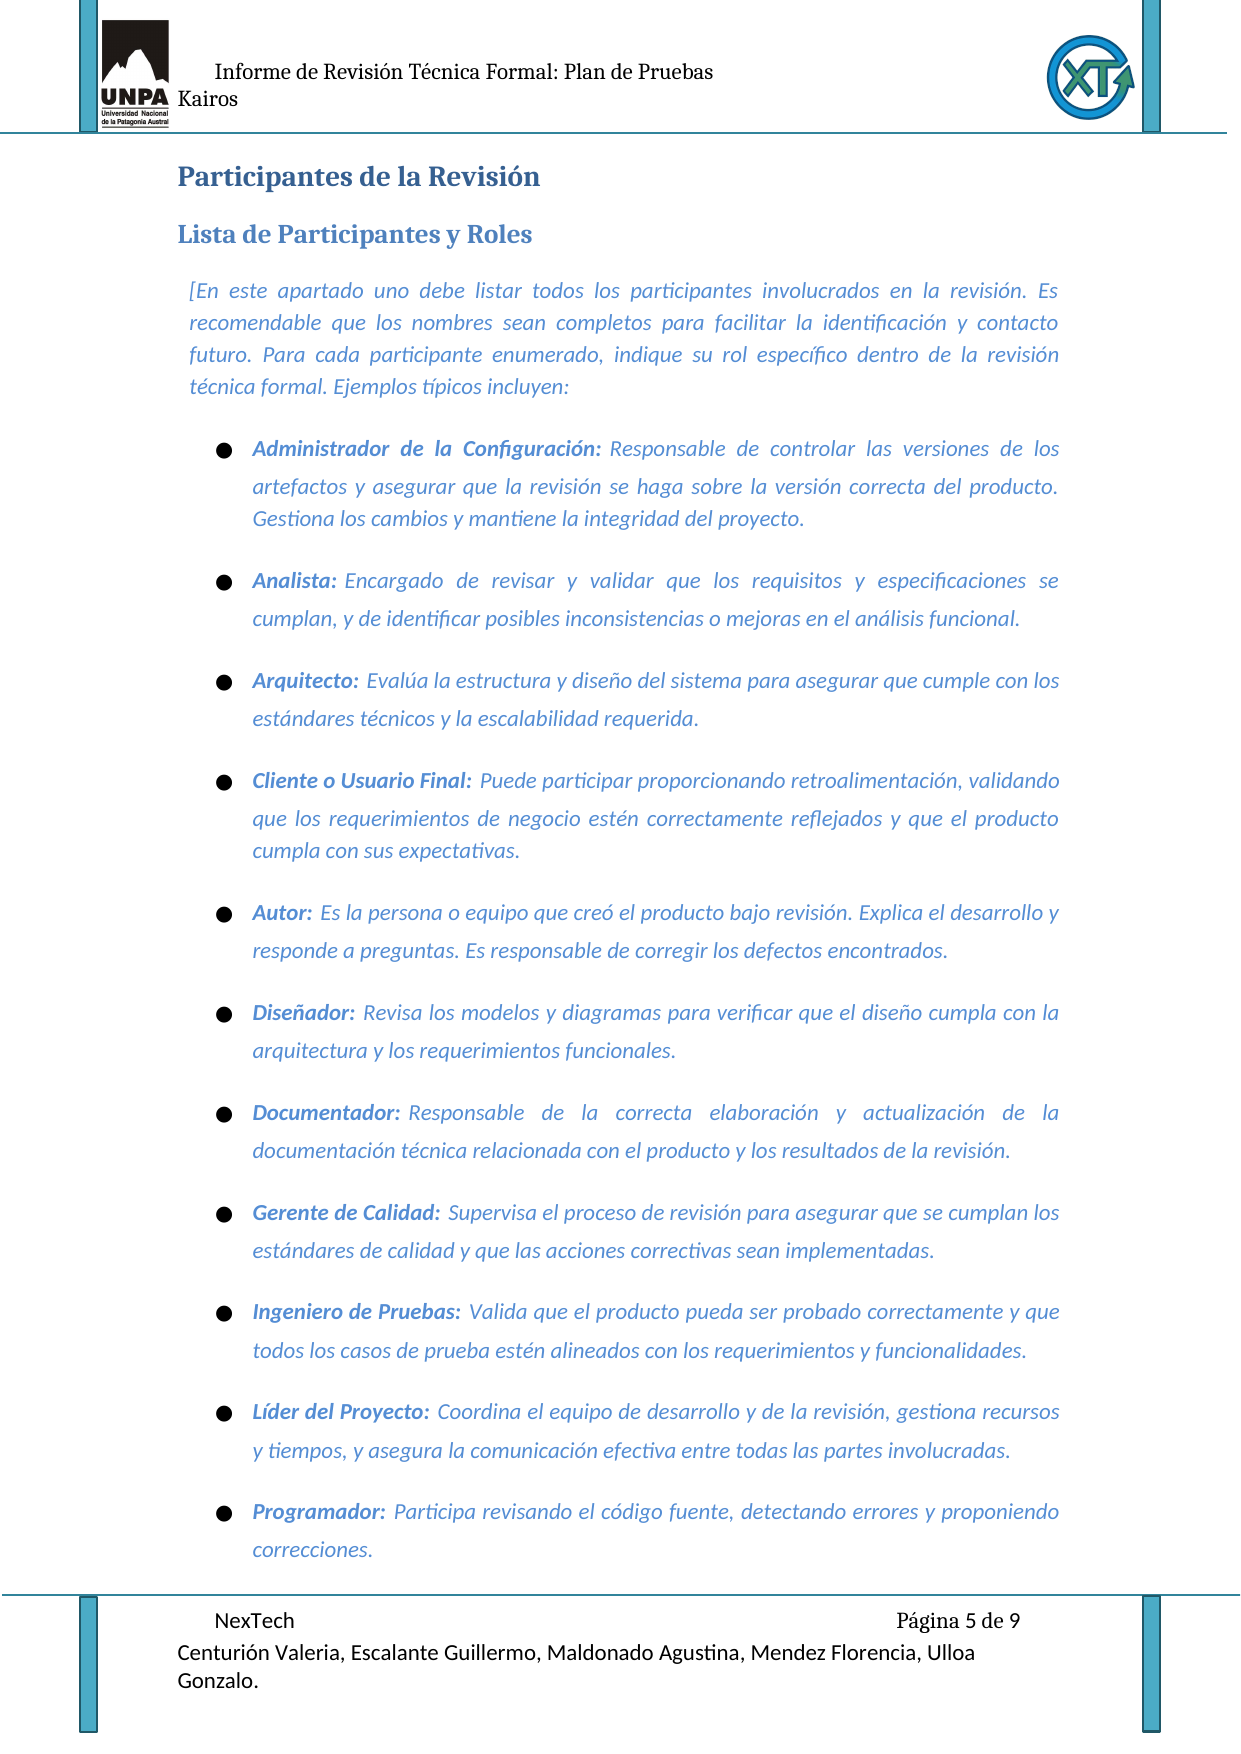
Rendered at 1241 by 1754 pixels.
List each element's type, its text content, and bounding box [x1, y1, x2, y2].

list Ingeniero de Pruebas: Valida que el producto pueda ser probado correctamente y que todos los casos de prueba estén alineados con los requerimientos y funcionalidades. [215, 1289, 1063, 1364]
list Documentador: Responsable de la correcta elaboración y actualización de la documentación técnica relacionada con el producto y los resultados de la revisión. [215, 1089, 1063, 1164]
list Cliente o Usuario Final: Puede participar proporcionando retroalimentación, validando que los requerimientos de negocio estén correctamente reflejados y que el producto cumpla con sus expectativas. [215, 757, 1063, 864]
list Analista: Encargado de revisar y validar que los requisitos y especificaciones se cumplan, y de identificar posibles inconsistencias o mejoras en el análisis funcional. [215, 557, 1063, 632]
list Programador: Participa revisando el código fuente, detectando errores y proponiendo correcciones. [215, 1489, 1063, 1564]
list Gerente de Calidad: Supervisa el proceso de revisión para asegurar que se cumplan los estándares de calidad y que las acciones correctivas sean implementadas. [215, 1189, 1063, 1264]
list Autor: Es la persona o equipo que creó el producto bajo revisión. Explica el desarrollo y responde a preguntas. Es responsable de corregir los defectos encontrados. [215, 889, 1063, 964]
picture [1032, 22, 1143, 132]
list Arquitecto: Evalúa la estructura y diseño del sistema para asegurar que cumple con los estándares técnicos y la escalabilidad requerida. [215, 657, 1063, 732]
list Administrador de la Configuración: Responsable de controlar las versiones de los artefactos y asegurar que la revisión se haga sobre la versión correcta del producto. Gestiona los cambios y mantiene la integridad del proyecto. [215, 425, 1063, 532]
text Lista de Participantes y Roles [177, 219, 1063, 250]
list Diseñador: Revisa los modelos y diagramas para verificar que el diseño cumpla con la arquitectura y los requerimientos funcionales. [215, 989, 1063, 1064]
text Participantes de la Revisión [177, 160, 1063, 193]
list Líder del Proyecto: Coordina el equipo de desarrollo y de la revisión, gestiona recursos y tiempos, y asegura la comunicación efectiva entre todas las partes involucradas. [215, 1389, 1063, 1464]
text [En este apartado uno debe listar todos los participantes involucrados en la revisión. Es recomendable que los nombres sean completos para facilitar la identificación y contacto futuro. Para cada participante enumerado, indique su rol específico dentro de la revisión técnica formal. Ejemplos típicos incluyen: [189, 276, 1063, 400]
picture [100, 18, 170, 129]
